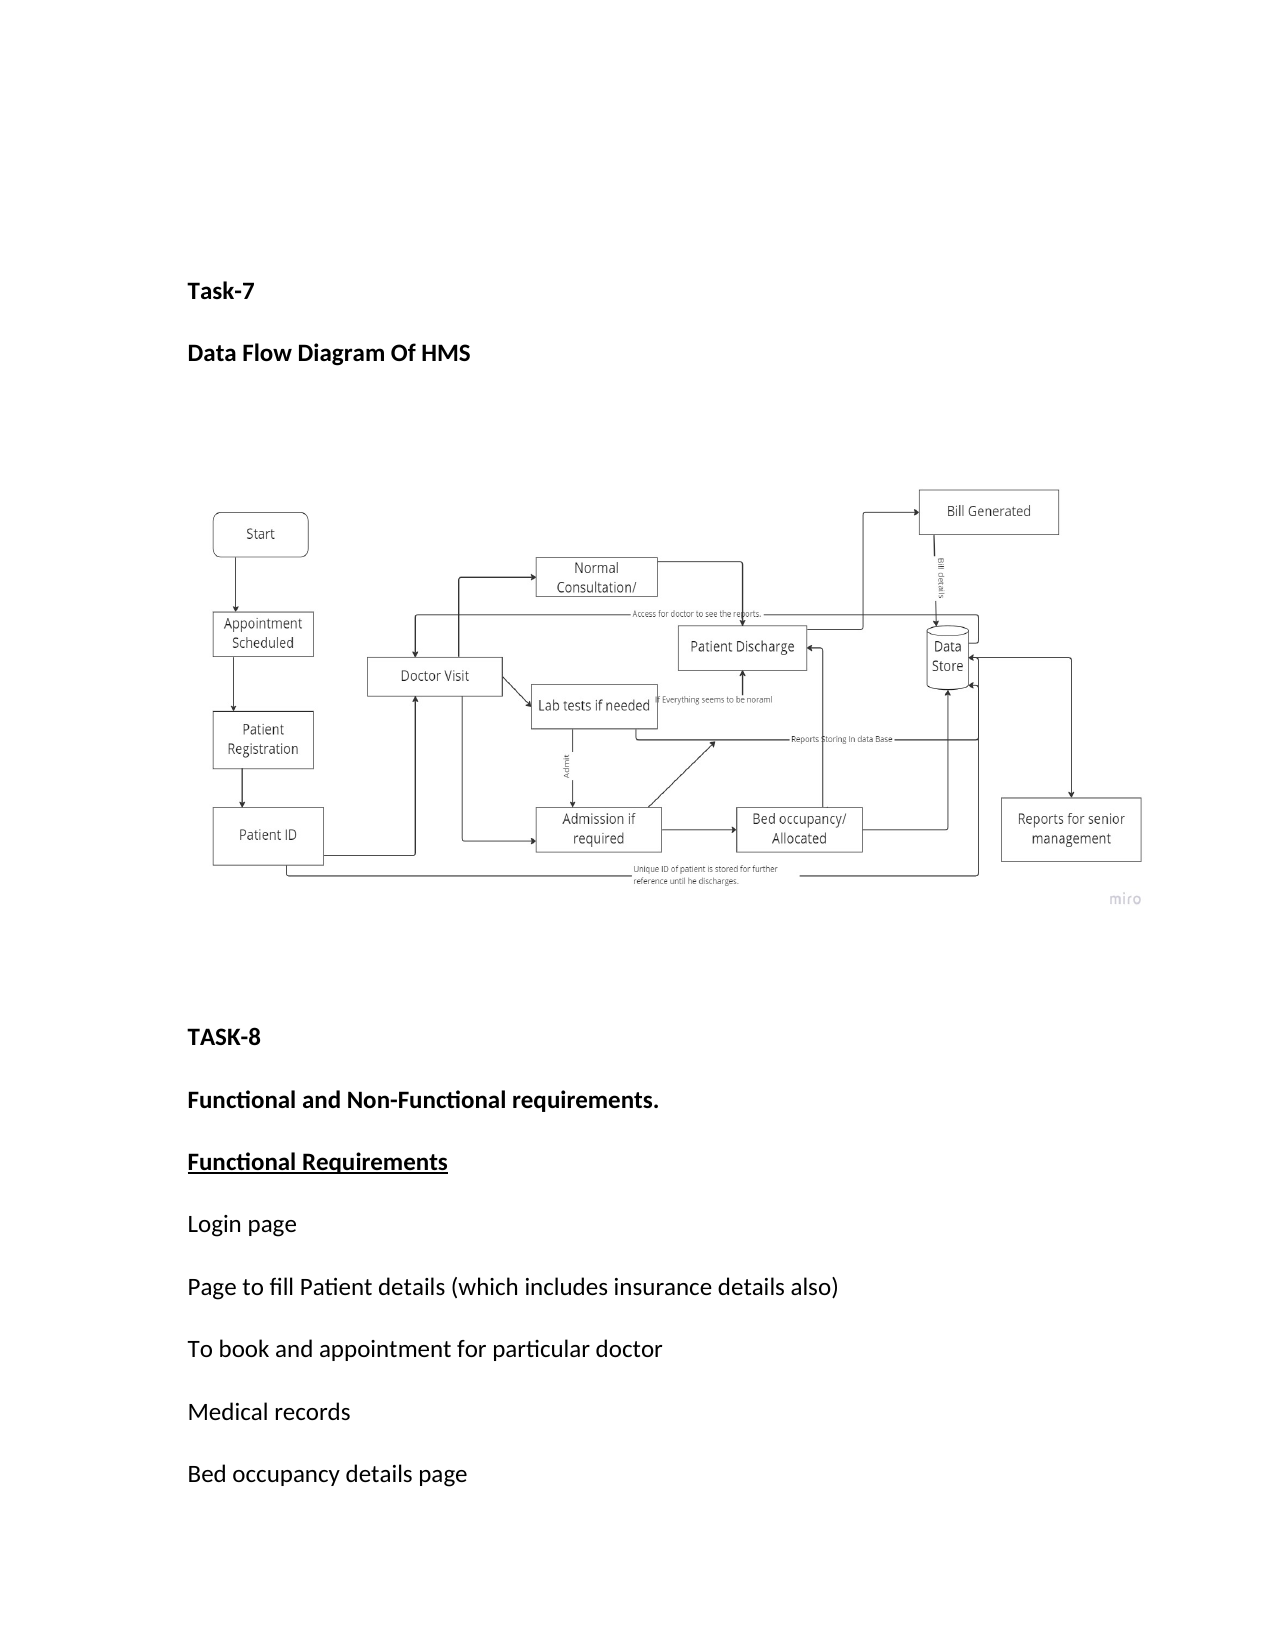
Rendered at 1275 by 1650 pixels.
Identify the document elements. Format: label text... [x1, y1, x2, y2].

text TASK-8 [187, 1021, 1125, 1052]
text Task-7 [187, 275, 1125, 305]
text Login page [187, 1208, 1125, 1239]
text Functional and Non-Functional requirements. [187, 1084, 1125, 1114]
text Data Flow Diagram Of HMS [187, 337, 1125, 368]
text Page to fill Patient details (which includes insurance details also) [187, 1271, 1125, 1301]
text Functional Requirements [187, 1146, 1125, 1177]
text Bed occupancy details page [187, 1458, 1125, 1489]
picture [187, 399, 1163, 929]
text To book and appointment for particular doctor [187, 1333, 1125, 1364]
text Medical records [187, 1396, 1125, 1426]
